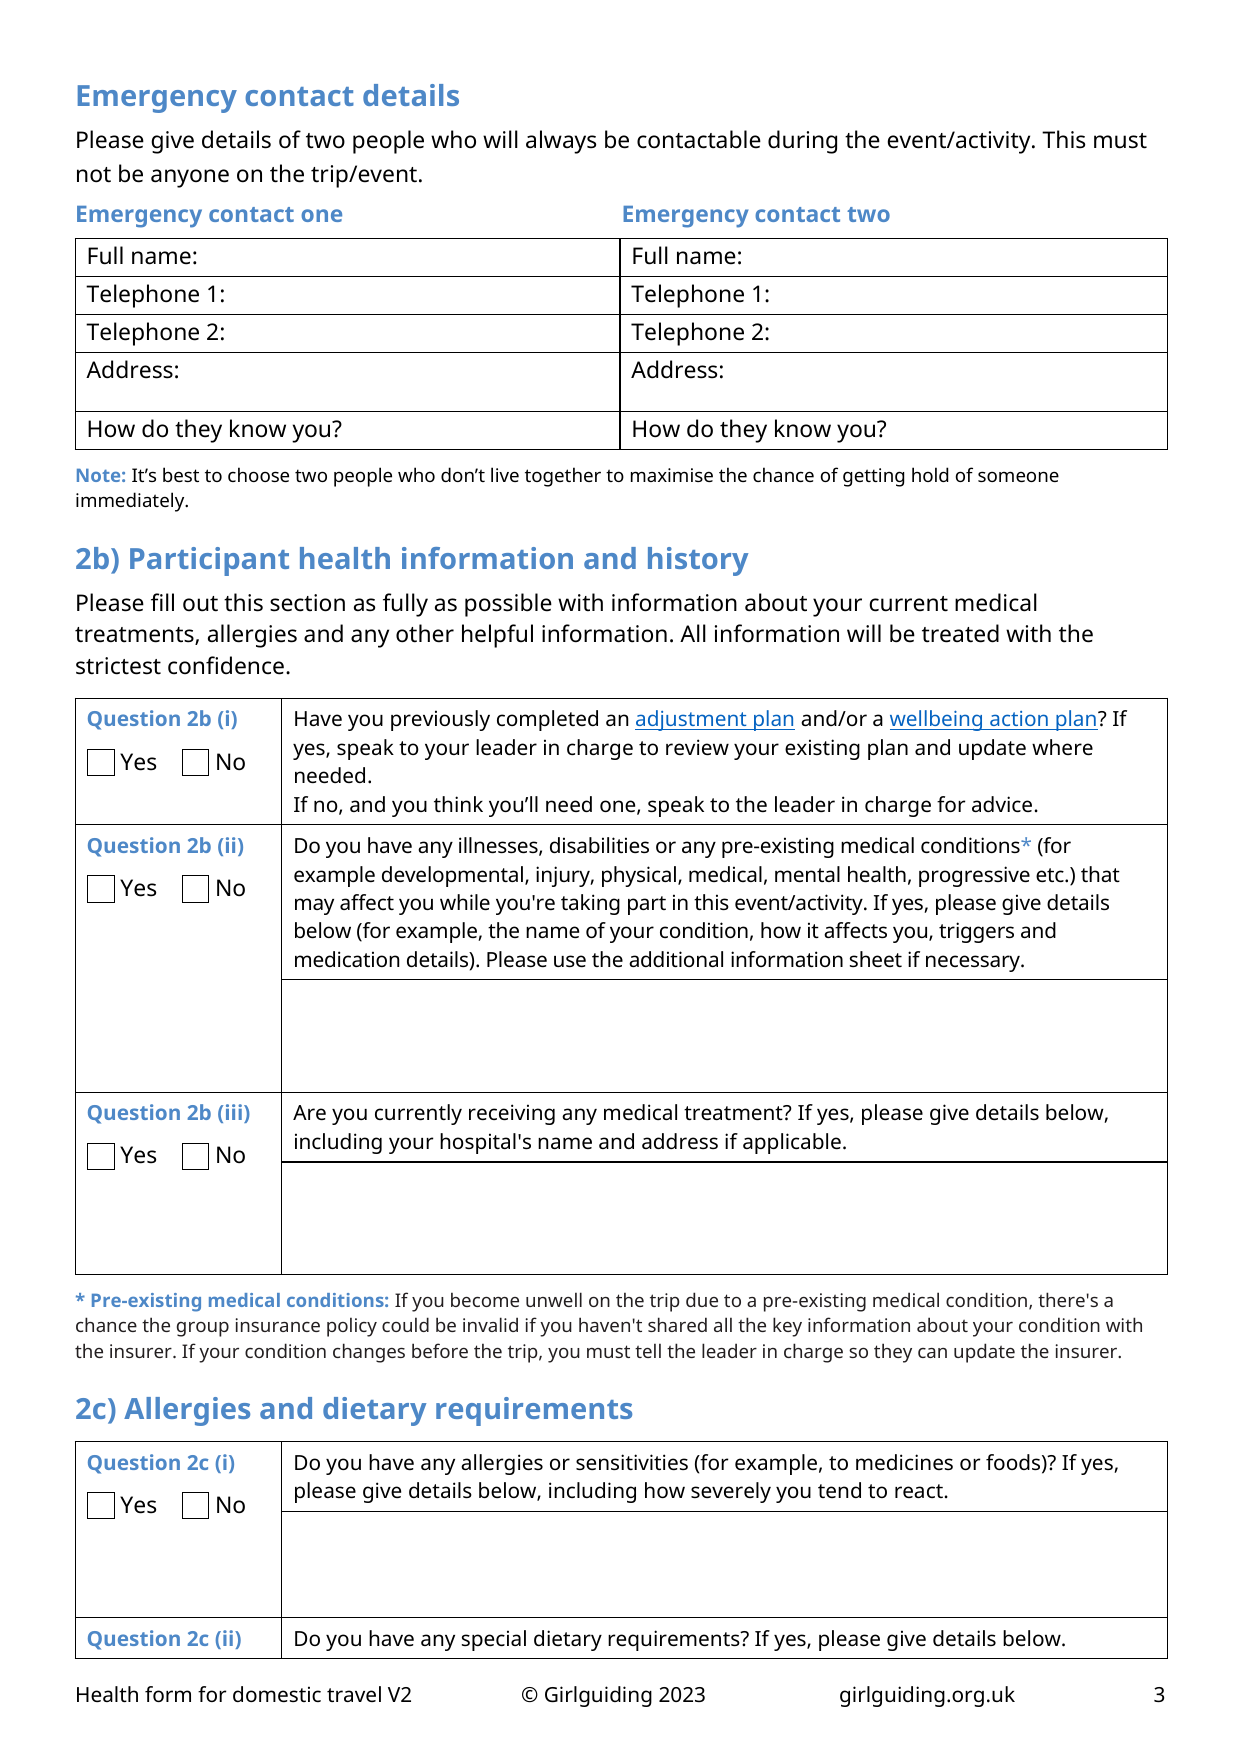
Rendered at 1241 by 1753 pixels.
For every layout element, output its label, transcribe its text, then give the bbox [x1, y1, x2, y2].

table_cell Do you have any illnesses, disabilities or any pre-existing medical conditions* (for example developmental, injury, physical, medical, mental health, progressive etc.) that may affect you while you're taking part in this event/activity. If yes, please give details below (for example, the name of your condition, how it affects you, triggers and medication details). Please use the additional information sheet if necessary. [282, 825, 1167, 979]
table_cell Do you have any special dietary requirements? If yes, please give details below. [282, 1618, 1167, 1658]
text 2c) Allergies and dietary requirements [75, 1389, 1165, 1428]
table_header Question 2b (i) Yes No [76, 699, 281, 824]
table_cell Question 2b (ii) Yes No [76, 825, 281, 1092]
text Please fill out this section as fully as possible with information about your current medical treatments, allergies and any other helpful information. All information will be treated with the strictest confidence. [75, 587, 1165, 681]
text Emergency contact one Emergency contact two [75, 198, 1165, 229]
table_cell [282, 1163, 1167, 1273]
text 2b) Participant health information and history [75, 538, 1165, 578]
table_cell Telephone 2: [76, 315, 619, 352]
table_cell How do they know you? [621, 412, 1167, 448]
table_header Question 2c (i) Yes No [76, 1442, 281, 1617]
table_header Do you have any allergies or sensitivities (for example, to medicines or foods)? If yes, please give details below, including how severely you tend to react. [282, 1442, 1167, 1511]
table_header Full name: [76, 239, 619, 276]
text * Pre-existing medical conditions: If you become unwell on the trip due to a pre-existing medical condition, there's a chance the group insurance policy could be invalid if you haven't shared all the key information about your condition with the insurer. If your condition changes before the trip, you must tell the leader in charge so they can update the insurer. [75, 1287, 1165, 1364]
table_cell Telephone 2: [621, 315, 1167, 352]
text Emergency contact details [75, 75, 1165, 115]
table_cell [282, 980, 1167, 1092]
table_header Full name: [621, 239, 1167, 276]
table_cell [76, 1618, 281, 1658]
table_cell [282, 1512, 1167, 1617]
text Note: It’s best to choose two people who don’t live together to maximise the chance of getting hold of someone immediately. [75, 462, 1165, 513]
table_header Have you previously completed an adjustment plan and/or a wellbeing action plan? If yes, speak to your leader in charge to review your existing plan and update where needed. If no, and you think you’ll need one, speak to the leader in charge for advice. [282, 699, 1167, 824]
table_cell Telephone 1: [621, 277, 1167, 314]
table_cell Address: [76, 353, 619, 411]
table_cell How do they know you? [76, 412, 619, 448]
table_cell Question 2b (iii) Yes No [76, 1093, 281, 1273]
table_cell Address: [621, 353, 1167, 411]
table_cell Telephone 1: [76, 277, 619, 314]
table_cell Are you currently receiving any medical treatment? If yes, please give details below, including your hospital's name and address if applicable. [282, 1093, 1167, 1161]
text Please give details of two people who will always be contactable during the event/activity. This must not be anyone on the trip/event. [75, 124, 1165, 189]
